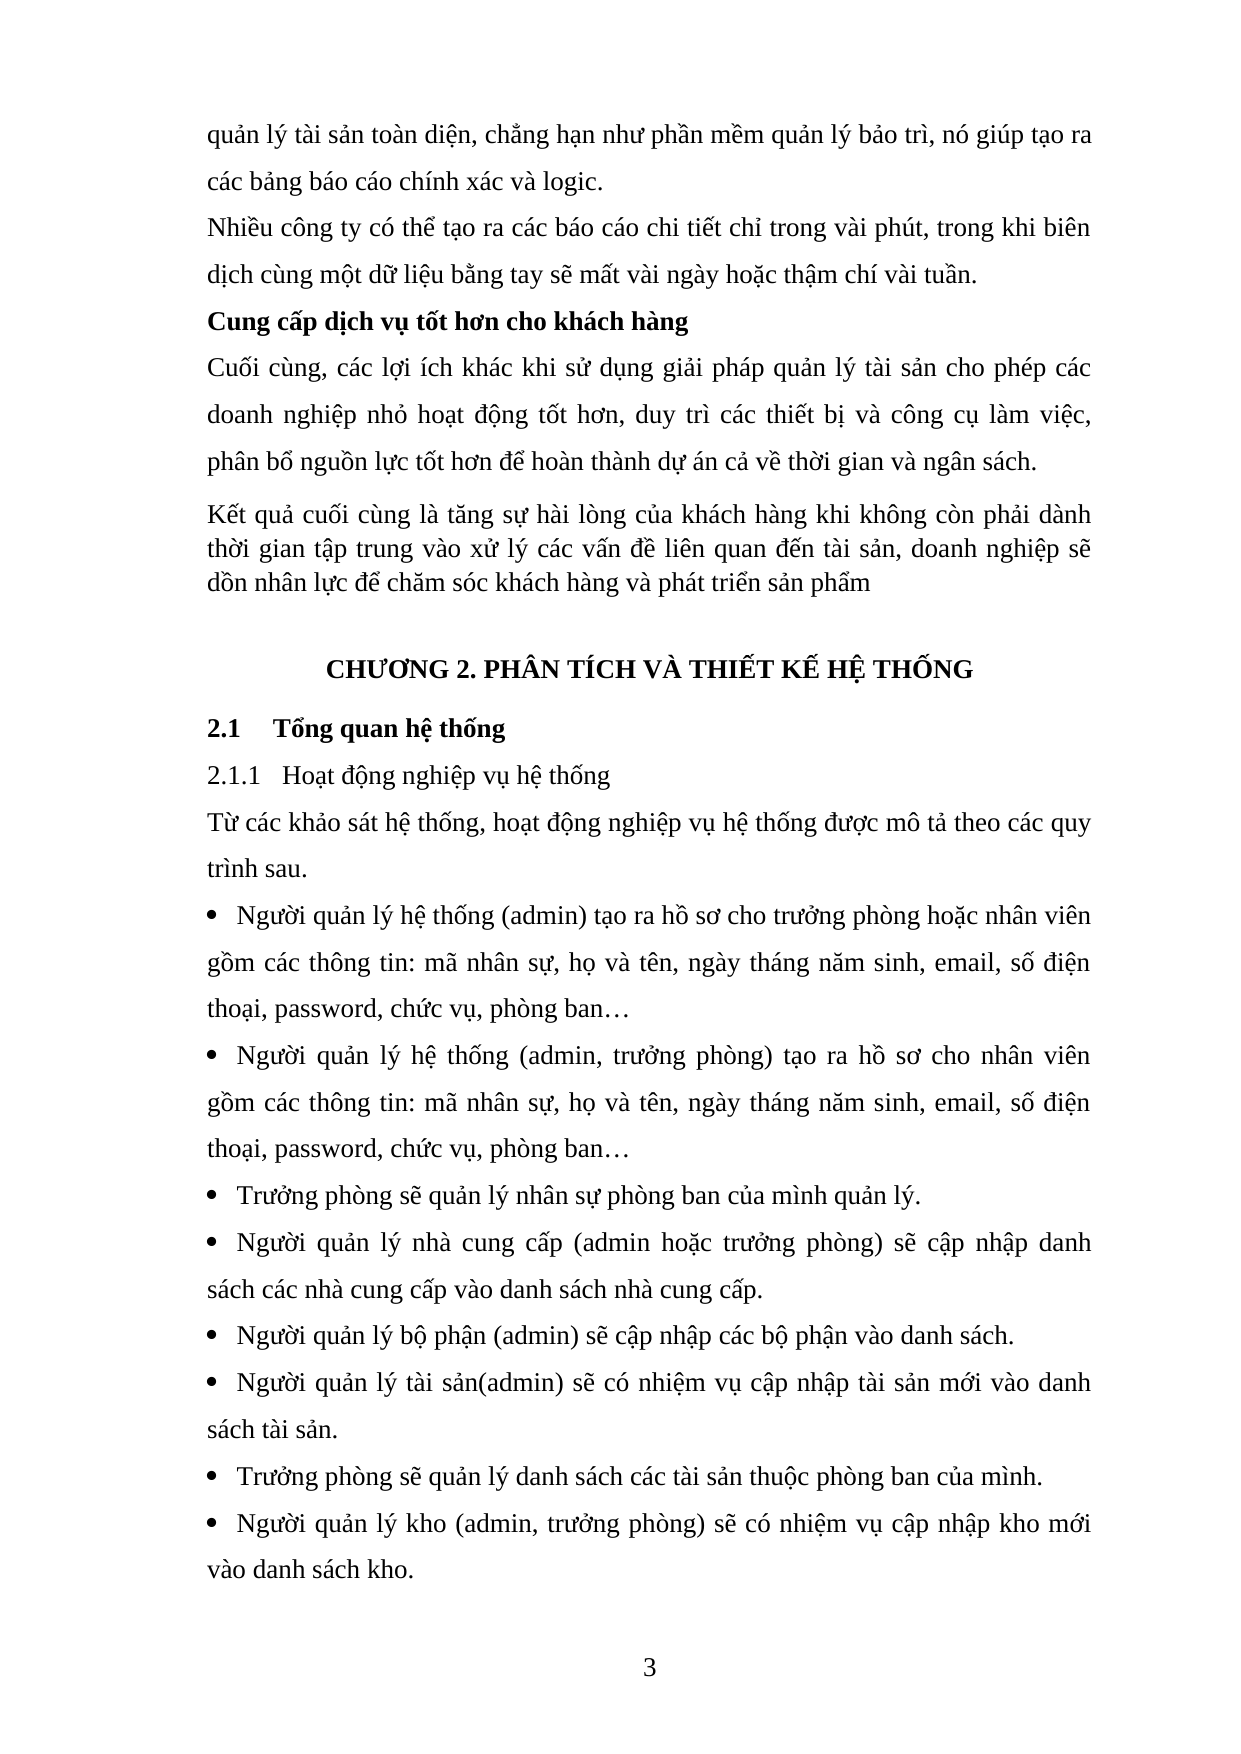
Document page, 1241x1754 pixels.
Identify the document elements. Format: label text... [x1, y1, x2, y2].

text Nhiều công ty có thể tạo ra các báo cáo chi tiết chỉ trong vài phút, trong khi biên dịch cùng một dữ liệu bằng tay sẽ mất vài ngày hoặc thậm chí vài tuần. [207, 211, 1092, 289]
subtitle PHÂN TÍCH VÀ THIẾT KẾ HỆ THỐNG [207, 653, 1092, 684]
list Người quản lý hệ thống (admin) tạo ra hồ sơ cho trưởng phòng hoặc nhân viên gồm các thông tin: mã nhân sự, họ và tên, ngày tháng năm sinh, email, số điện thoại, password, chức vụ, phòng ban… [207, 899, 1092, 1023]
text Cuối cùng, các lợi ích khác khi sử dụng giải pháp quản lý tài sản cho phép các doanh nghiệp nhỏ hoạt động tốt hơn, duy trì các thiết bị và công cụ làm việc, phân bổ nguồn lực tốt hơn để hoàn thành dự án cả về thời gian và ngân sách. [207, 351, 1092, 476]
list Người quản lý bộ phận (admin) sẽ cập nhập các bộ phận vào danh sách. [207, 1319, 1092, 1351]
subtitle Hoạt động nghiệp vụ hệ thống [207, 759, 1092, 790]
list Người quản lý nhà cung cấp (admin hoặc trưởng phòng) sẽ cập nhập danh sách các nhà cung cấp vào danh sách nhà cung cấp. [207, 1226, 1092, 1304]
text Từ các khảo sát hệ thống, hoạt động nghiệp vụ hệ thống được mô tả theo các quy trình sau. [207, 806, 1092, 883]
subtitle Tổng quan hệ thống [207, 712, 1092, 743]
list Người quản lý kho (admin, trưởng phòng) sẽ có nhiệm vụ cập nhập kho mới vào danh sách kho. [207, 1507, 1092, 1584]
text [207, 118, 1092, 196]
list Người quản lý tài sản(admin) sẽ có nhiệm vụ cập nhập tài sản mới vào danh sách tài sản. [207, 1366, 1092, 1444]
text Cung cấp dịch vụ tốt hơn cho khách hàng [207, 305, 1092, 336]
list Trưởng phòng sẽ quản lý nhân sự phòng ban của mình quản lý. [207, 1179, 1092, 1210]
list Trưởng phòng sẽ quản lý danh sách các tài sản thuộc phòng ban của mình. [207, 1460, 1092, 1491]
text Kết quả cuối cùng là tăng sự hài lòng của khách hàng khi không còn phải dành thời gian tập trung vào xử lý các vấn đề liên quan đến tài sản, doanh nghiệp sẽ dồn nhân lực để chăm sóc khách hàng và phát triển sản phẩm [207, 498, 1092, 597]
list Người quản lý hệ thống (admin, trưởng phòng) tạo ra hồ sơ cho nhân viên gồm các thông tin: mã nhân sự, họ và tên, ngày tháng năm sinh, email, số điện thoại, password, chức vụ, phòng ban… [207, 1039, 1092, 1164]
